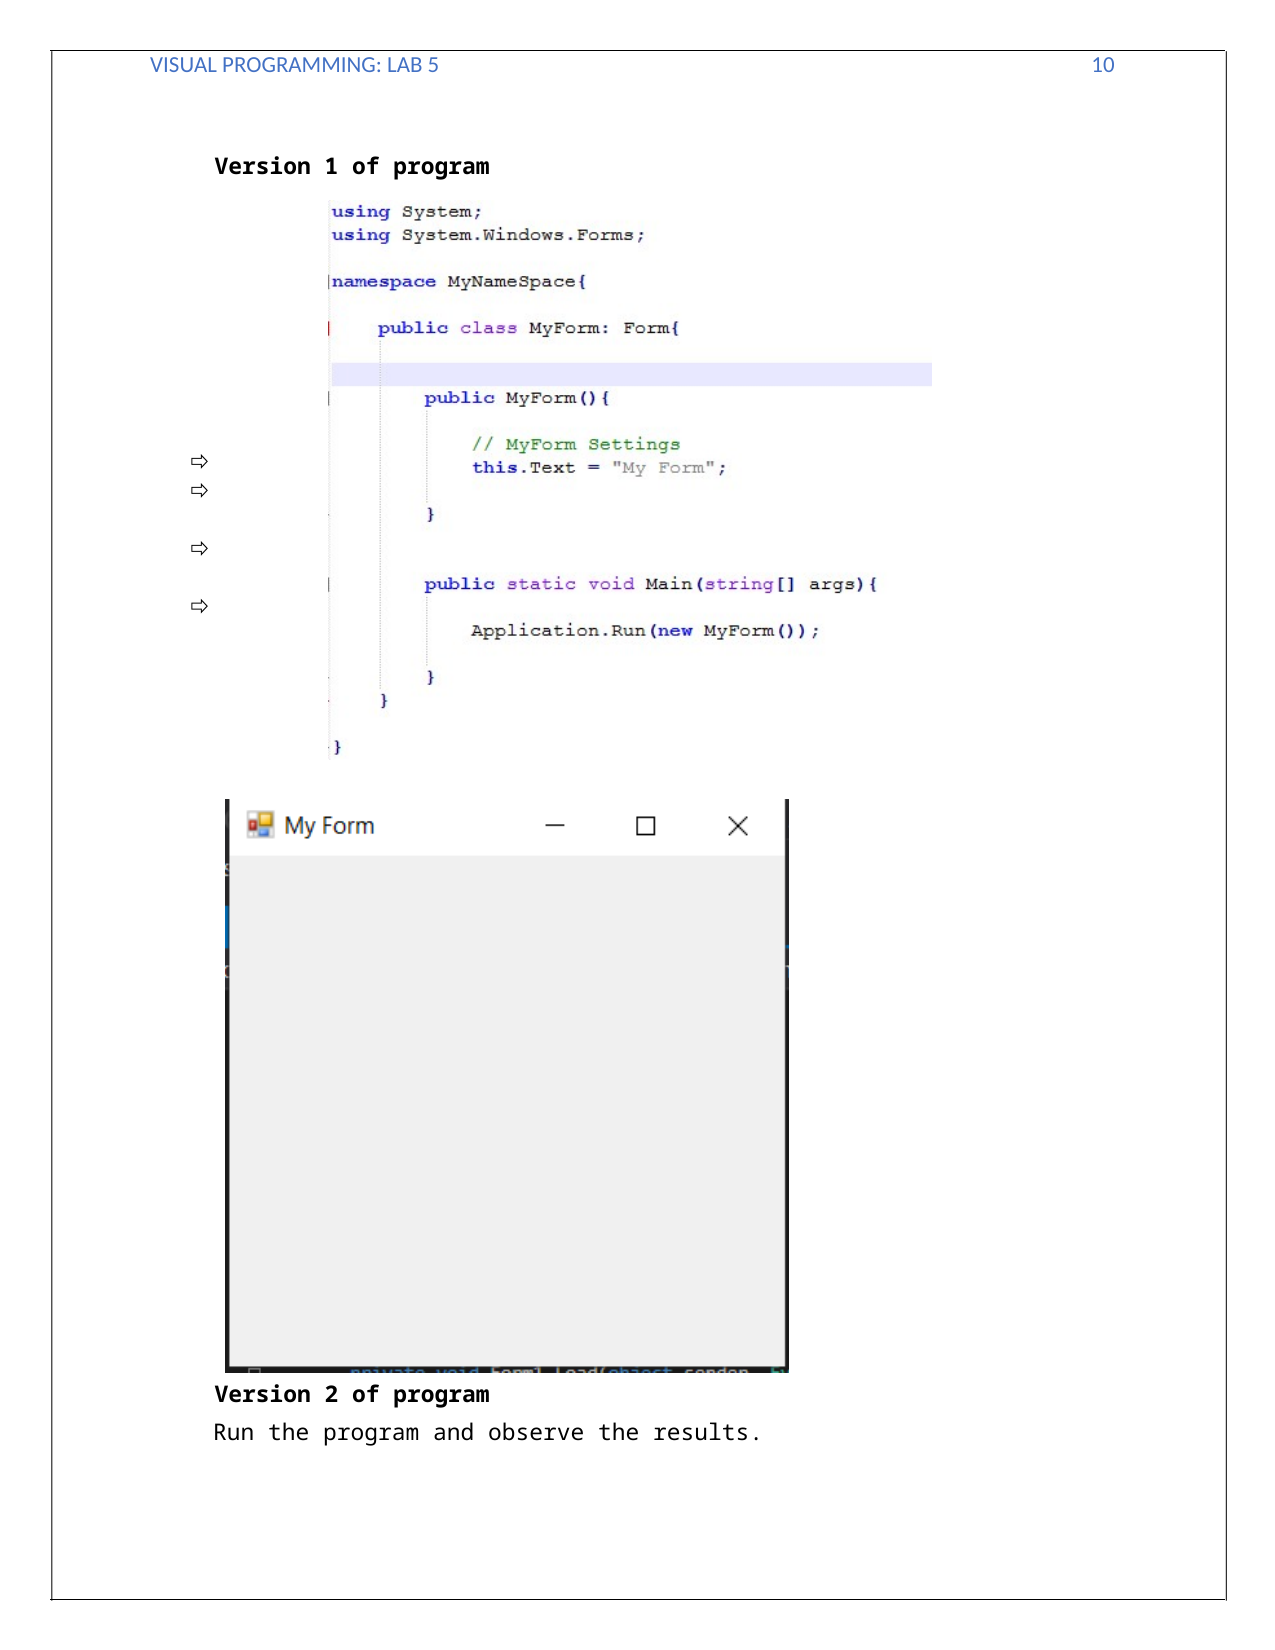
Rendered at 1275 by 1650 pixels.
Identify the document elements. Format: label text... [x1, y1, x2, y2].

picture [50, 50, 1227, 1601]
subtitle Version 1 of program [208, 150, 1119, 182]
text Run the program and observe the results. [206, 1416, 1119, 1447]
subtitle Version 2 of program [208, 1378, 1119, 1409]
